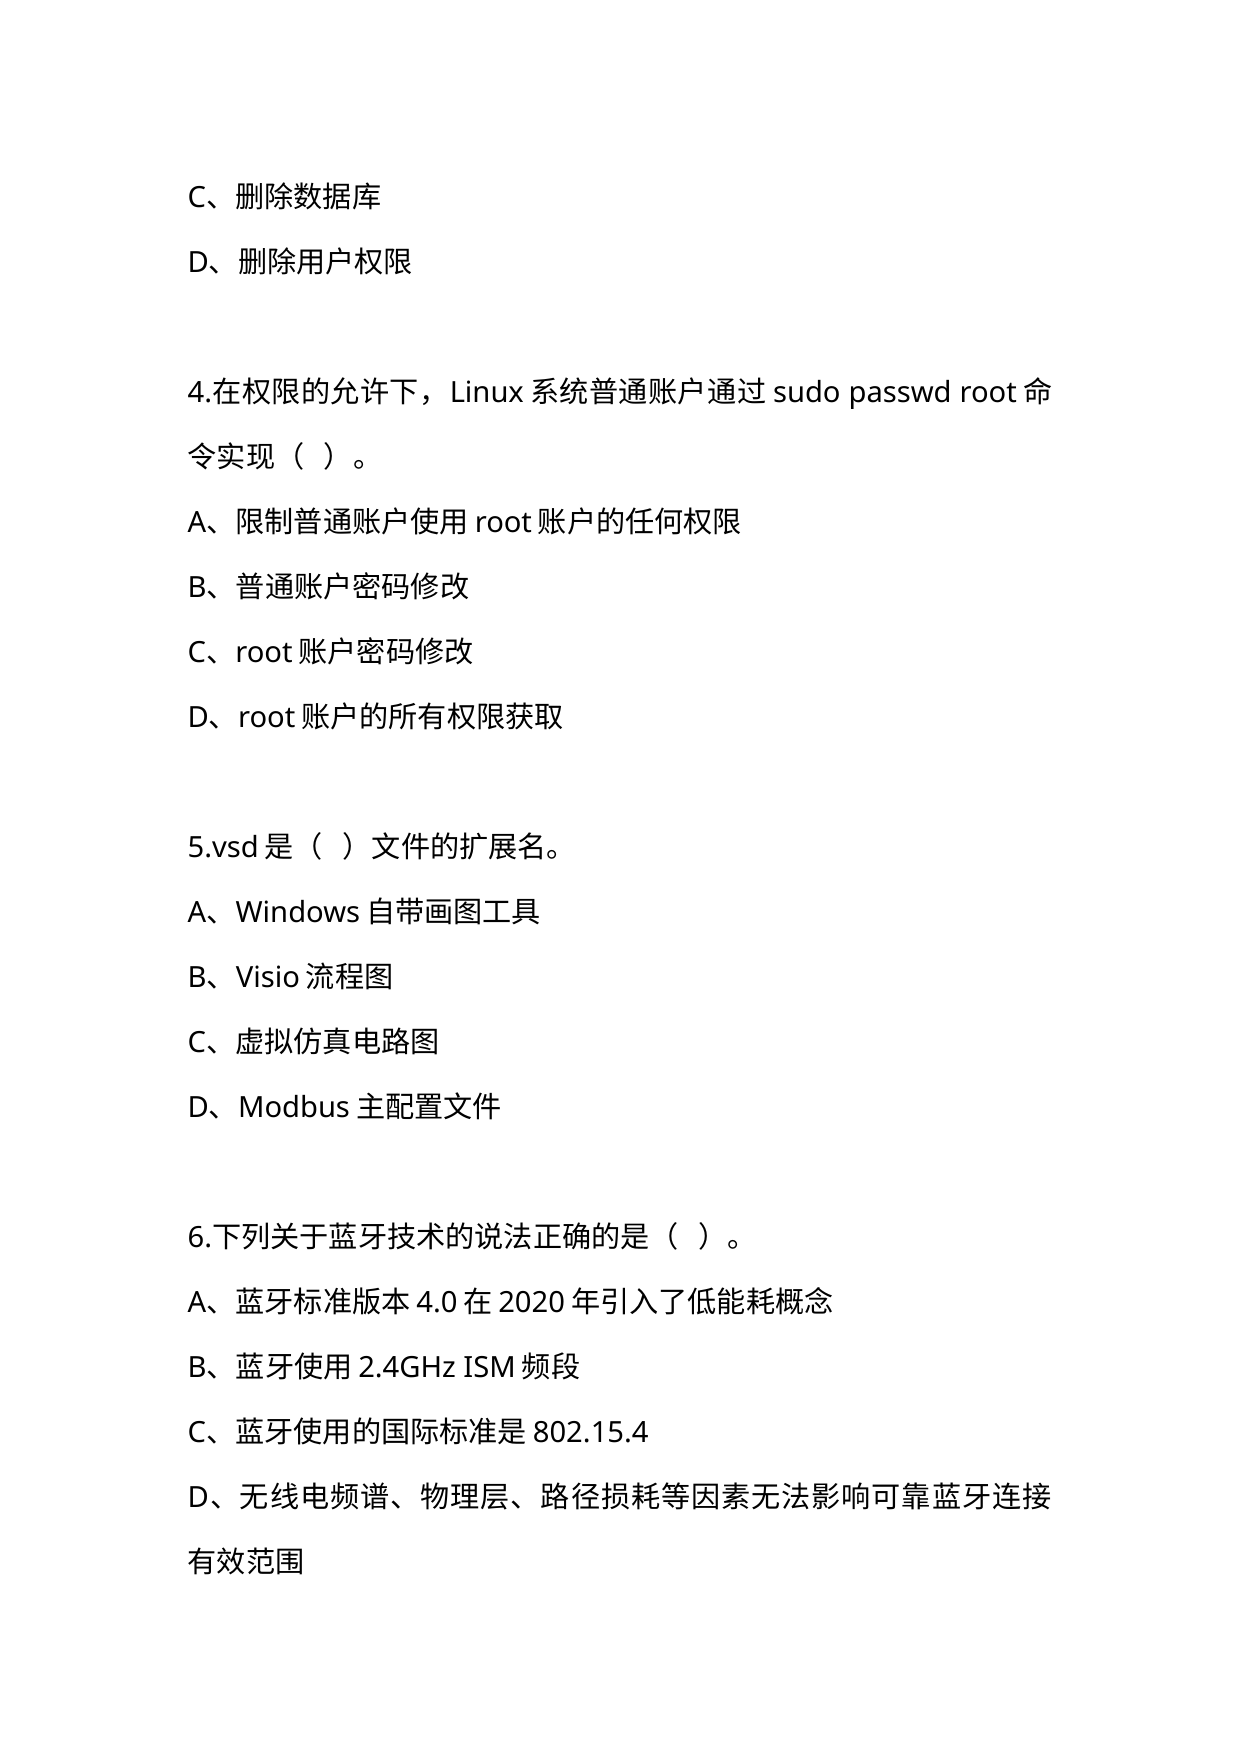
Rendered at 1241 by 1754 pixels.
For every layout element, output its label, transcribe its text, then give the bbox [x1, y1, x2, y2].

list 4.在权限的允许下，Linux系统普通账户通过sudo passwd root命令实现（ ）。 A、限制普通账户使用root账户的任何权限 B、普通账户密码修改 C、root账户密码修改 D、root账户的所有权限获取 [187, 357, 1053, 747]
list A、蓝牙标准版本4.0在2020年引入了低能耗概念 B、蓝牙使用2.4GHz ISM频段 C、蓝牙使用的国际标准是802.15.4 D、无线电频谱、物理层、路径损耗等因素无法影响可靠蓝牙连接有效范围 [187, 1267, 1053, 1592]
list 5.vsd是（ ）文件的扩展名。 [187, 812, 1053, 877]
list C、删除数据库 D、删除用户权限 [187, 162, 1053, 292]
list 6.下列关于蓝牙技术的说法正确的是（ ）。 [187, 1202, 1053, 1267]
list A、Windows自带画图工具 B、Visio流程图 C、虚拟仿真电路图 D、Modbus主配置文件 [187, 877, 1053, 1137]
